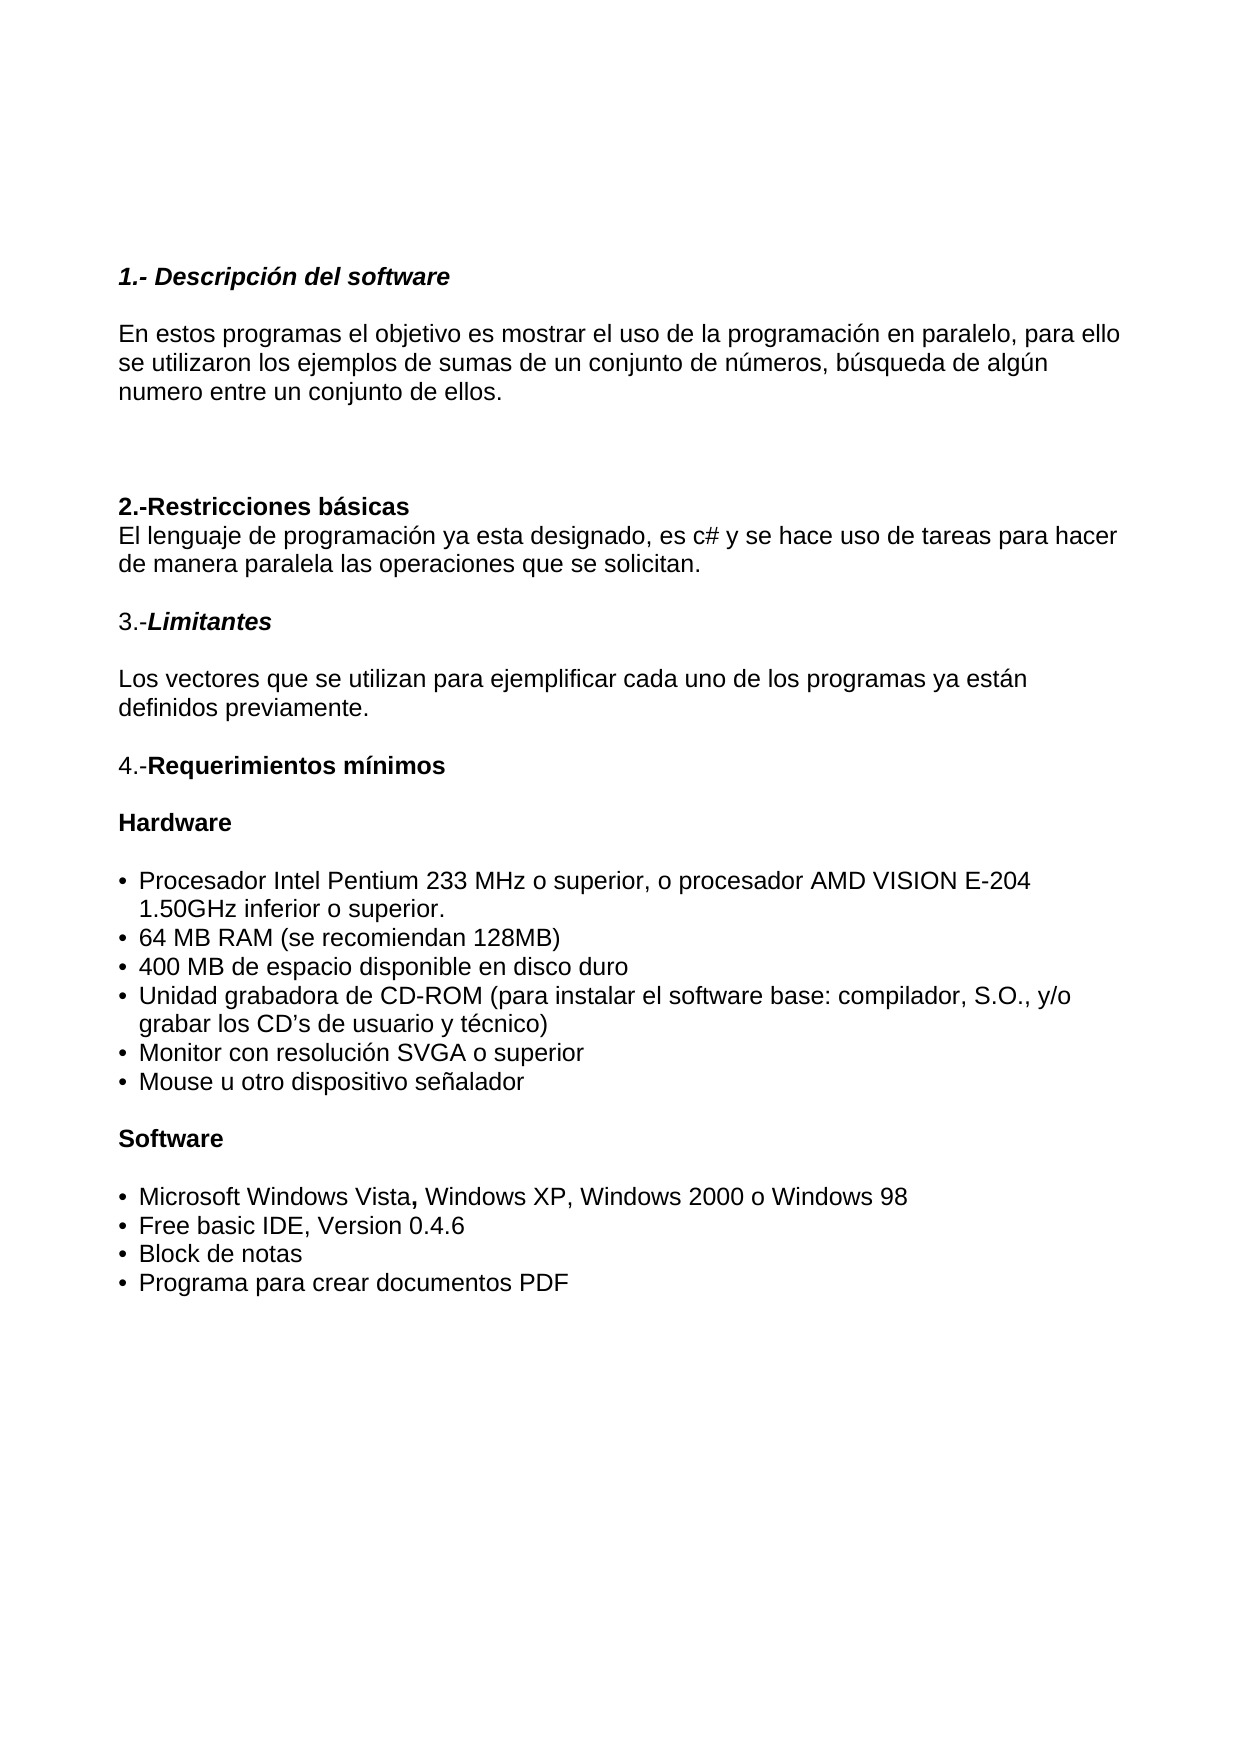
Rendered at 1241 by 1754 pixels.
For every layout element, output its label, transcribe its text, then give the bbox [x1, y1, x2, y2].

text 1.- Descripción del software [118, 262, 1122, 291]
text En estos programas el objetivo es mostrar el uso de la programación en paralelo, para ello se utilizaron los ejemplos de sumas de un conjunto de números, búsqueda de algún numero entre un conjunto de ellos. [118, 319, 1122, 406]
text 3.-Limitantes [118, 607, 1122, 636]
list Monitor con resolución SVGA o superior [118, 1038, 1122, 1067]
list 400 MB de espacio disponible en disco duro [118, 952, 1122, 981]
list Unidad grabadora de CD-ROM (para instalar el software base: compilador, S.O., y/o grabar los CD’s de usuario y técnico) [118, 981, 1122, 1038]
text Los vectores que se utilizan para ejemplificar cada uno de los programas ya están definidos previamente. [118, 664, 1122, 722]
text 2.-Restricciones básicas [118, 492, 1122, 521]
list Free basic IDE, Version 0.4.6 [118, 1211, 1122, 1239]
list 64 MB RAM (se recomiendan 128MB) [118, 923, 1122, 952]
list Mouse u otro dispositivo señalador [118, 1067, 1122, 1096]
text 4.-Requerimientos mínimos [118, 751, 1122, 779]
list Block de notas [118, 1239, 1122, 1268]
text Hardware [118, 808, 1122, 837]
list Microsoft Windows Vista, Windows XP, Windows 2000 o Windows 98 [118, 1182, 1122, 1211]
text El lenguaje de programación ya esta designado, es c# y se hace uso de tareas para hacer de manera paralela las operaciones que se solicitan. [118, 521, 1122, 578]
list Procesador Intel Pentium 233 MHz o superior, o procesador AMD VISION E-204 1.50GHz inferior o superior. [118, 866, 1122, 923]
text Software [118, 1124, 1122, 1153]
list Programa para crear documentos PDF [118, 1268, 1122, 1297]
